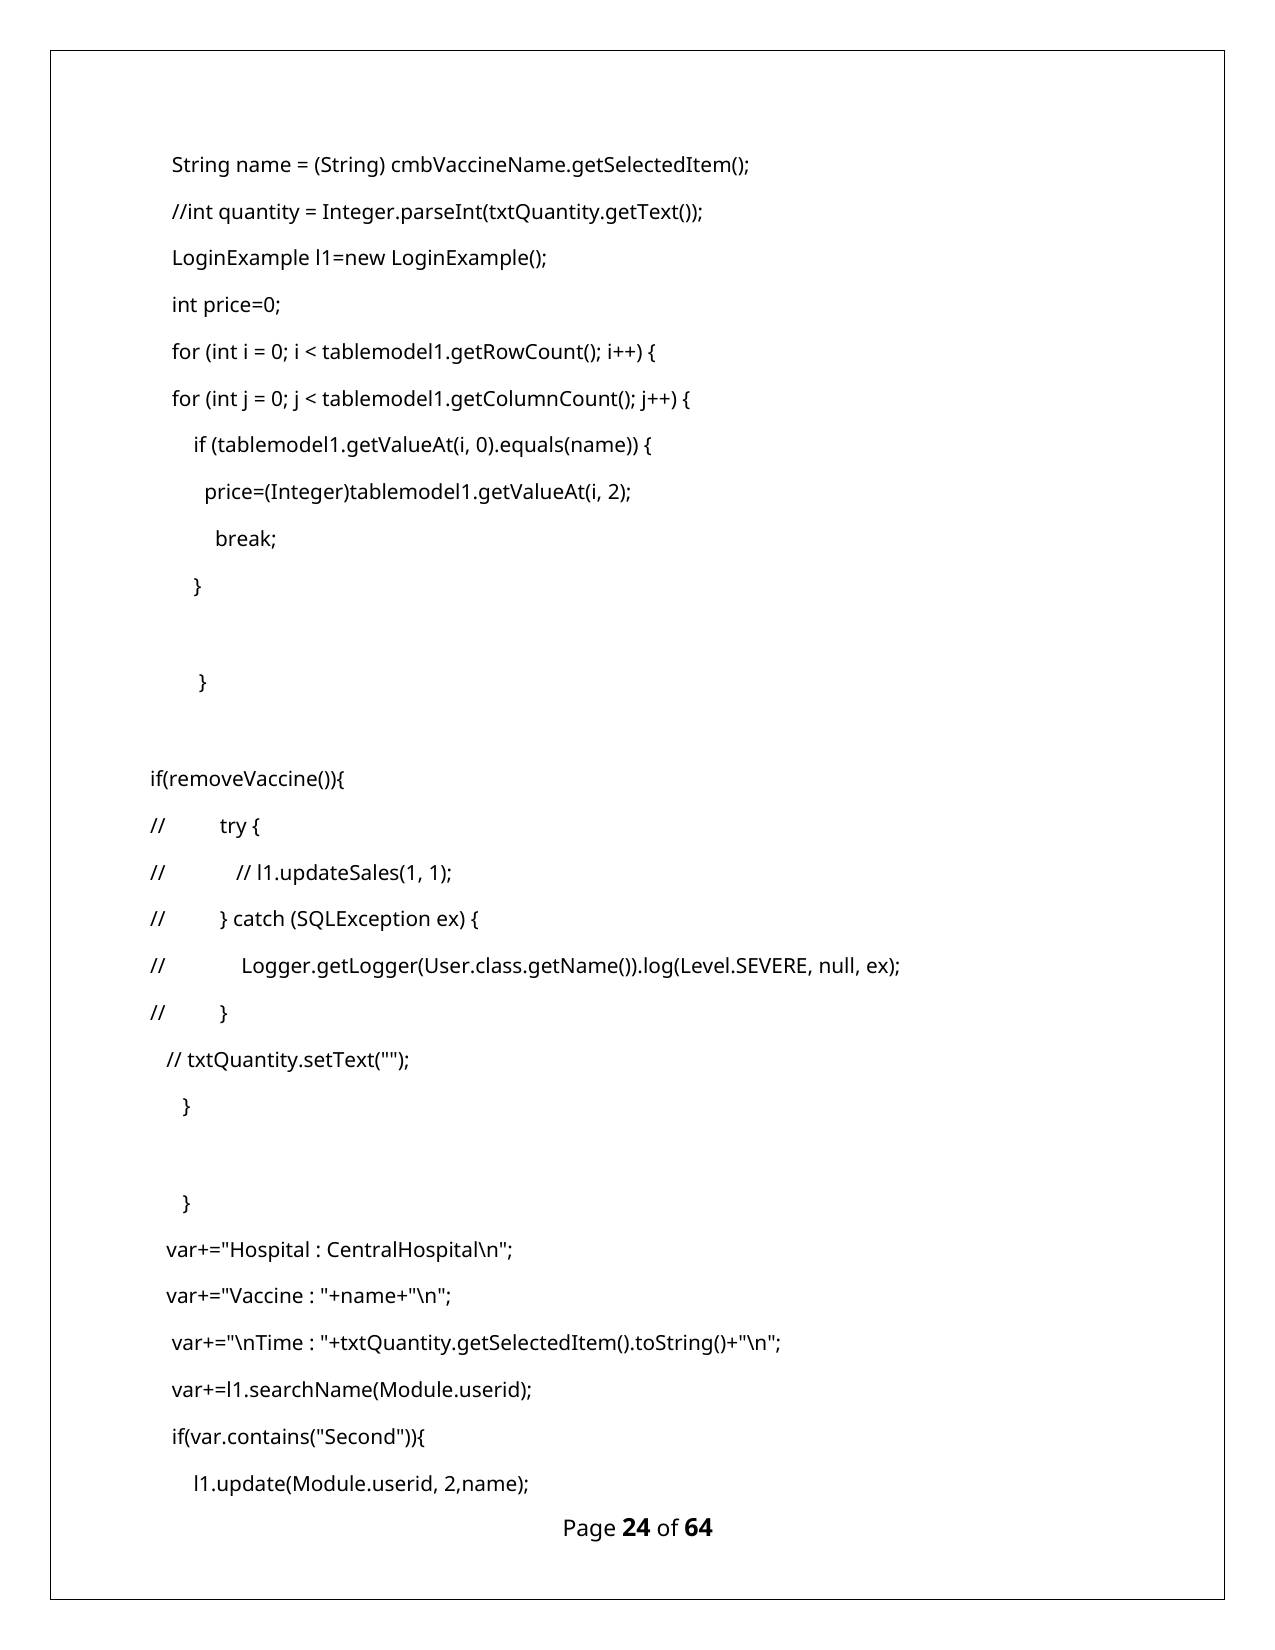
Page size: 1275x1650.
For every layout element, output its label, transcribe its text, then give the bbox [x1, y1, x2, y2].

text if (tablemodel1.getValueAt(i, 0).equals(name)) { [150, 431, 1125, 459]
text for (int i = 0; i < tablemodel1.getRowCount(); i++) { [150, 337, 1125, 366]
text // } [150, 998, 1125, 1026]
text var+="\nTime : "+txtQuantity.getSelectedItem().toString()+"\n"; [150, 1328, 1125, 1357]
text } [150, 1188, 1125, 1216]
text //int quantity = Integer.parseInt(txtQuantity.getText()); [150, 197, 1125, 225]
text // Logger.getLogger(User.class.getName()).log(Level.SEVERE, null, ex); [150, 951, 1125, 979]
text // } catch (SQLException ex) { [150, 904, 1125, 933]
text } [150, 667, 1125, 696]
text // try { [150, 811, 1125, 839]
text if(var.contains("Second")){ [150, 1422, 1125, 1450]
text l1.update(Module.userid, 2,name); [150, 1469, 1125, 1497]
text break; [150, 524, 1125, 553]
text } [150, 571, 1125, 599]
text int price=0; [150, 290, 1125, 319]
text String name = (String) cmbVaccineName.getSelectedItem(); [150, 150, 1125, 178]
text } [150, 1091, 1125, 1120]
text // // l1.updateSales(1, 1); [150, 858, 1125, 886]
text var+="Hospital : CentralHospital\n"; [150, 1235, 1125, 1263]
text LoginExample l1=new LoginExample(); [150, 243, 1125, 272]
text var+="Vaccine : "+name+"\n"; [150, 1282, 1125, 1310]
text for (int j = 0; j < tablemodel1.getColumnCount(); j++) { [150, 384, 1125, 412]
text // txtQuantity.setText(""); [150, 1045, 1125, 1073]
text price=(Integer)tablemodel1.getValueAt(i, 2); [150, 477, 1125, 506]
text var+=l1.searchName(Module.userid); [150, 1375, 1125, 1403]
text if(removeVaccine()){ [150, 764, 1125, 792]
